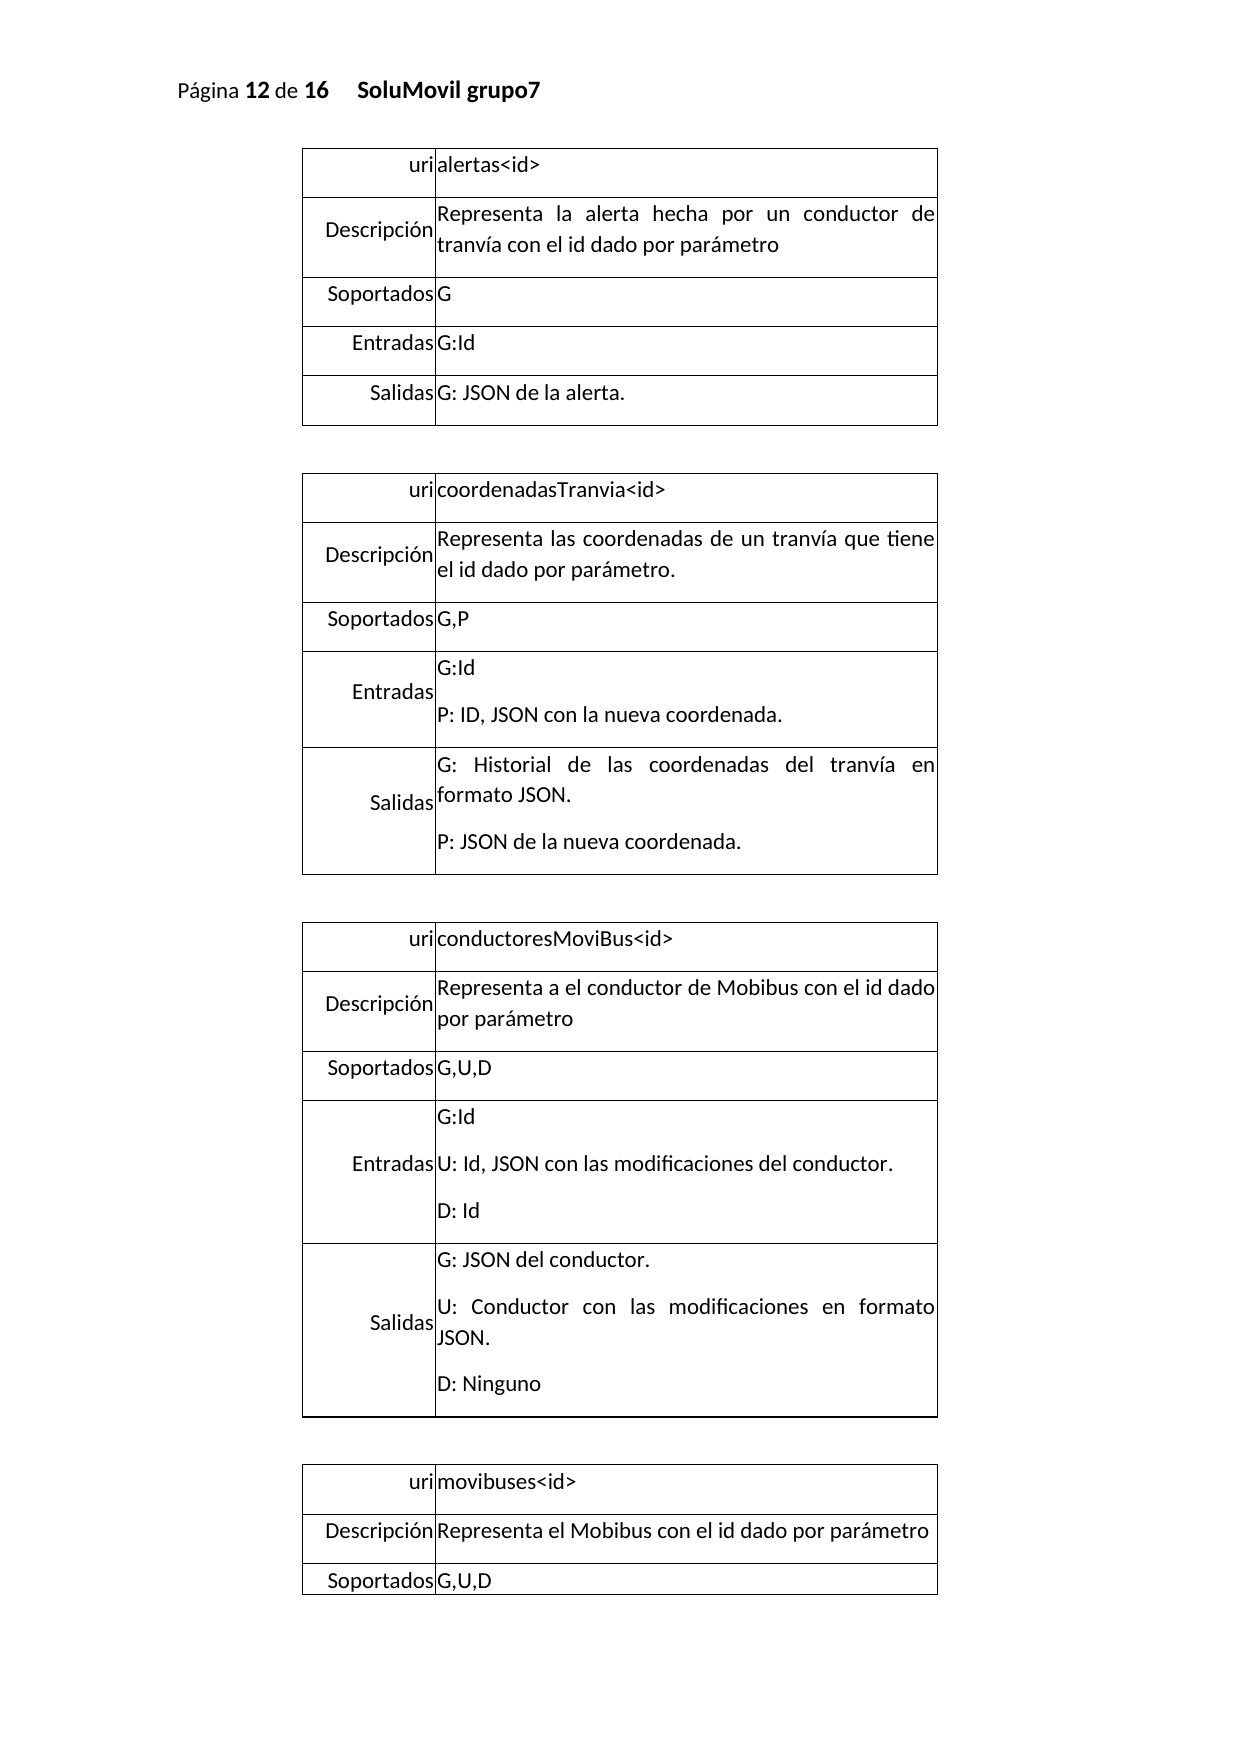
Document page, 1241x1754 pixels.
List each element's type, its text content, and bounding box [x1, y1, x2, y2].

table_cell Descripción [303, 972, 435, 1051]
table_cell G,P [436, 603, 937, 651]
table_cell G: Historial de las coordenadas del tranvía en formato JSON. P: JSON de la nueva coordenada. [436, 748, 937, 874]
table_cell Representa a el conductor de Mobibus con el id dado por parámetro [436, 972, 937, 1051]
table_cell G:Id P: ID, JSON con la nueva coordenada. [436, 652, 937, 747]
table_cell Entradas [303, 327, 435, 375]
table_header alertas<id> [436, 149, 937, 197]
table_cell G: JSON del conductor. U: Conductor con las modificaciones en formato JSON. D: Ninguno [436, 1244, 937, 1416]
table_cell G [436, 278, 937, 326]
table_cell Soportados [303, 1052, 435, 1100]
table_cell Soportados [303, 1564, 435, 1594]
table_cell Representa el Mobibus con el id dado por parámetro [436, 1515, 937, 1563]
table_cell Salidas [303, 1244, 435, 1416]
table_cell G,U,D [436, 1052, 937, 1100]
table_cell Entradas [303, 1101, 435, 1243]
table_header movibuses<id> [436, 1465, 937, 1514]
table_header uri [303, 474, 435, 522]
table_header uri [303, 1465, 435, 1514]
table_cell Salidas [303, 376, 435, 425]
table_cell Descripción [303, 1515, 435, 1563]
table_cell G,U,D [436, 1564, 937, 1594]
table_cell G:Id [436, 327, 937, 375]
table_cell Entradas [303, 652, 435, 747]
table_cell Descripción [303, 523, 435, 602]
table_cell Salidas [303, 748, 435, 874]
table_cell Representa la alerta hecha por un conductor de tranvía con el id dado por parámetro [436, 198, 937, 277]
table_cell Descripción [303, 198, 435, 277]
table_cell Representa las coordenadas de un tranvía que tiene el id dado por parámetro. [436, 523, 937, 602]
table_cell Soportados [303, 278, 435, 326]
table_header uri [303, 149, 435, 197]
table_header uri [303, 923, 435, 971]
table_cell G:Id U: Id, JSON con las modificaciones del conductor. D: Id [436, 1101, 937, 1243]
table_cell Soportados [303, 603, 435, 651]
table_cell G: JSON de la alerta. [436, 376, 937, 425]
table_header coordenadasTranvia<id> [436, 474, 937, 522]
table_header conductoresMoviBus<id> [436, 923, 937, 971]
